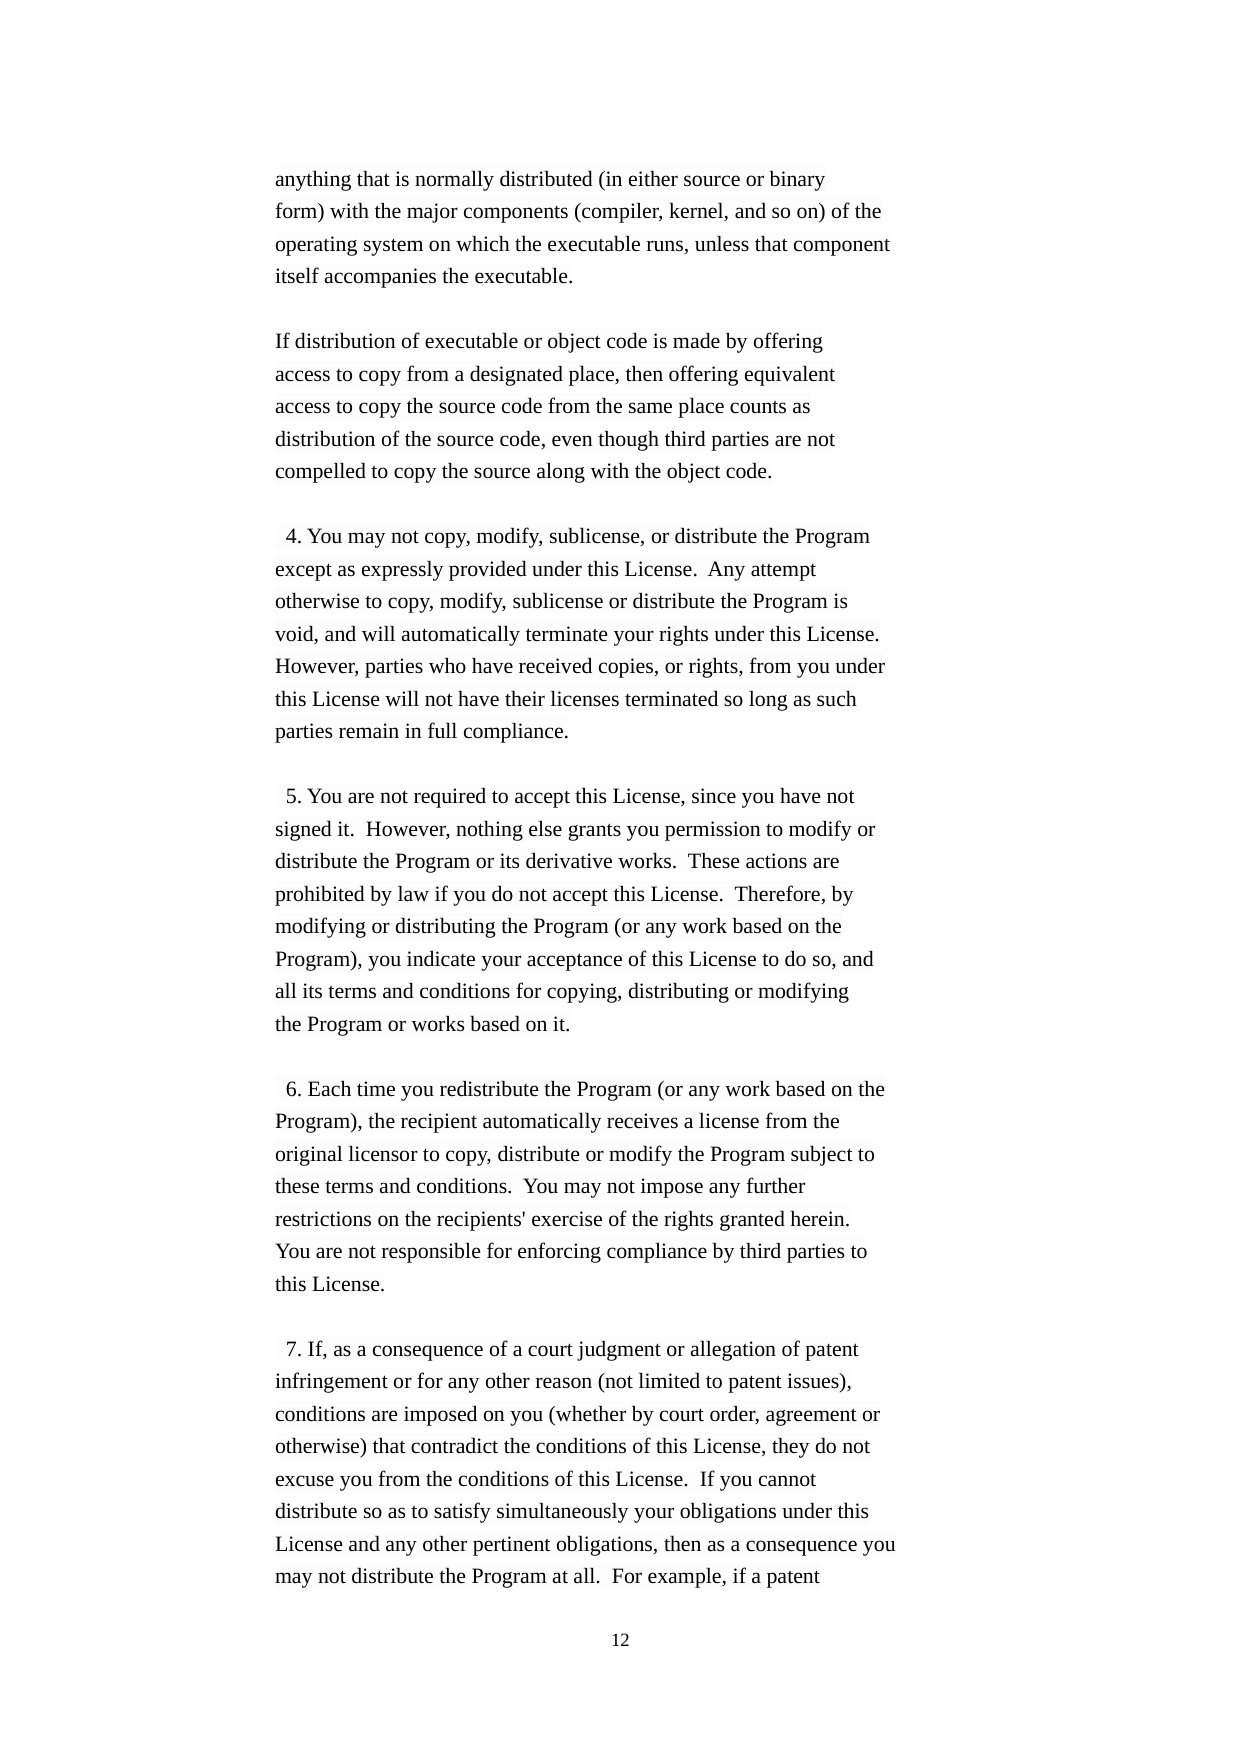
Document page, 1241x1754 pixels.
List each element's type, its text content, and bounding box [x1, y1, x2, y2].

text itself accompanies the executable. [231, 259, 1053, 292]
text signed it. However, nothing else grants you permission to modify or [231, 812, 1053, 844]
text restrictions on the recipients' exercise of the rights granted herein. [231, 1202, 1053, 1234]
text may not distribute the Program at all. For example, if a patent [231, 1559, 1053, 1592]
text distribute the Program or its derivative works. These actions are [231, 844, 1053, 877]
text the Program or works based on it. [231, 1007, 1053, 1039]
text If distribution of executable or object code is made by offering [231, 324, 1053, 357]
text this License will not have their licenses terminated so long as such [231, 682, 1053, 714]
text distribution of the source code, even though third parties are not [231, 422, 1053, 454]
text Program), you indicate your acceptance of this License to do so, and [231, 942, 1053, 974]
text compelled to copy the source along with the object code. [231, 454, 1053, 487]
text operating system on which the executable runs, unless that component [231, 227, 1053, 259]
text access to copy the source code from the same place counts as [231, 389, 1053, 422]
text 7. If, as a consequence of a court judgment or allegation of patent [231, 1332, 1053, 1364]
text anything that is normally distributed (in either source or binary [231, 162, 1053, 194]
text this License. [231, 1267, 1053, 1299]
text these terms and conditions. You may not impose any further [231, 1169, 1053, 1202]
text except as expressly provided under this License. Any attempt [231, 552, 1053, 584]
text otherwise to copy, modify, sublicense or distribute the Program is [231, 584, 1053, 617]
text conditions are imposed on you (whether by court order, agreement or [231, 1397, 1053, 1429]
text parties remain in full compliance. [231, 714, 1053, 747]
text excuse you from the conditions of this License. If you cannot [231, 1462, 1053, 1494]
text original licensor to copy, distribute or modify the Program subject to [231, 1137, 1053, 1169]
text prohibited by law if you do not accept this License. Therefore, by [231, 877, 1053, 909]
text 5. You are not required to accept this License, since you have not [231, 779, 1053, 812]
text License and any other pertinent obligations, then as a consequence you [231, 1527, 1053, 1559]
text distribute so as to satisfy simultaneously your obligations under this [231, 1494, 1053, 1527]
text void, and will automatically terminate your rights under this License. [231, 617, 1053, 649]
text You are not responsible for enforcing compliance by third parties to [231, 1234, 1053, 1267]
text access to copy from a designated place, then offering equivalent [231, 357, 1053, 389]
text 6. Each time you redistribute the Program (or any work based on the [231, 1072, 1053, 1104]
text all its terms and conditions for copying, distributing or modifying [231, 974, 1053, 1007]
text modifying or distributing the Program (or any work based on the [231, 909, 1053, 942]
text Program), the recipient automatically receives a license from the [231, 1104, 1053, 1137]
text form) with the major components (compiler, kernel, and so on) of the [231, 194, 1053, 227]
text infringement or for any other reason (not limited to patent issues), [231, 1364, 1053, 1397]
text otherwise) that contradict the conditions of this License, they do not [231, 1429, 1053, 1462]
text However, parties who have received copies, or rights, from you under [231, 649, 1053, 682]
text 4. You may not copy, modify, sublicense, or distribute the Program [231, 519, 1053, 552]
